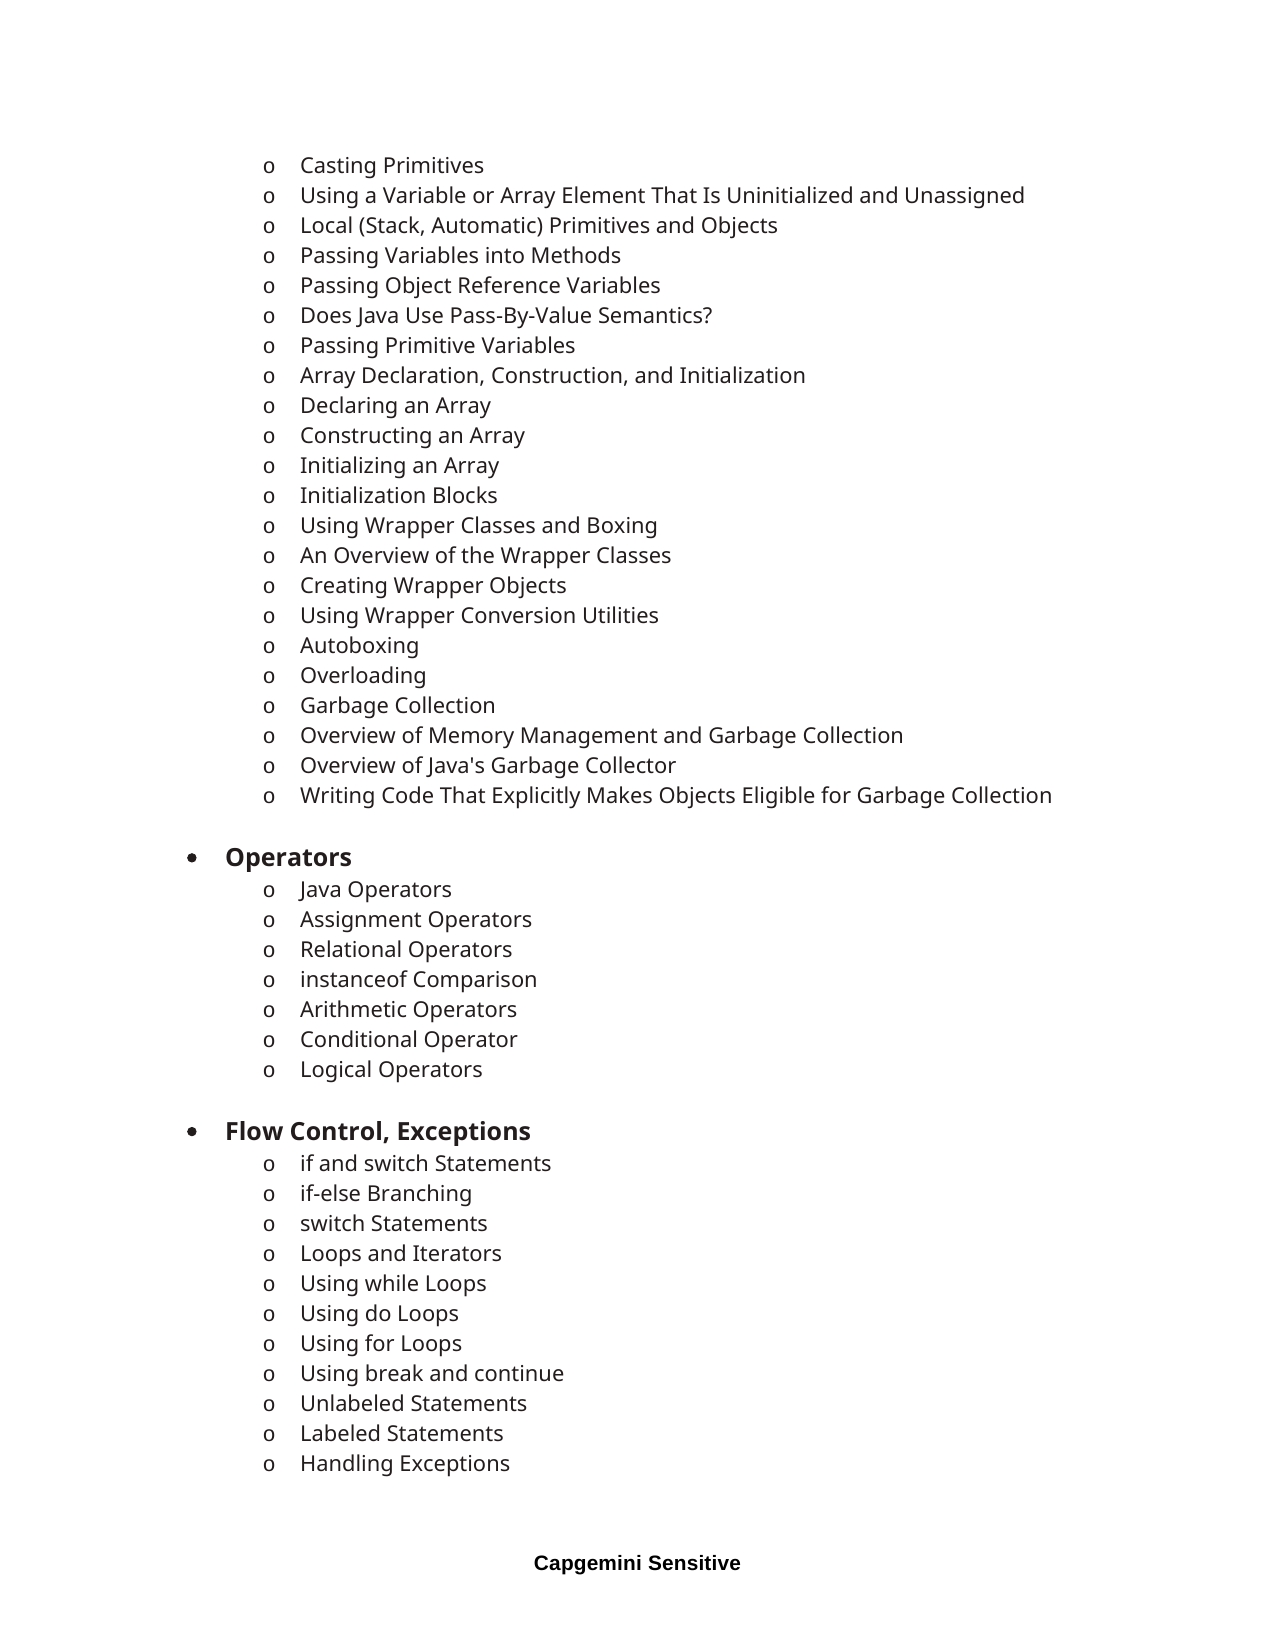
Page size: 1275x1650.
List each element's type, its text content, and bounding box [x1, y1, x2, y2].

list Flow Control, Exceptions [187, 1114, 1125, 1148]
list Using Wrapper Classes and Boxing [262, 510, 1125, 540]
list Overview of Memory Management and Garbage Collection [262, 720, 1125, 750]
list Using while Loops [262, 1268, 1125, 1298]
list Unlabeled Statements [262, 1388, 1125, 1418]
list Creating Wrapper Objects [262, 570, 1125, 600]
list Initializing an Array [262, 450, 1125, 480]
list Using a Variable or Array Element That Is Uninitialized and Unassigned [262, 180, 1125, 210]
list Overloading [262, 660, 1125, 690]
list Using Wrapper Conversion Utilities [262, 600, 1125, 630]
list Assignment Operators [262, 904, 1125, 934]
list Using for Loops [262, 1328, 1125, 1358]
list Using do Loops [262, 1298, 1125, 1328]
list Conditional Operator [262, 1024, 1125, 1054]
list Does Java Use Pass-By-Value Semantics? [262, 300, 1125, 330]
list Labeled Statements [262, 1418, 1125, 1448]
list Overview of Java's Garbage Collector [262, 750, 1125, 780]
list Passing Object Reference Variables [262, 270, 1125, 300]
list Loops and Iterators [262, 1238, 1125, 1268]
list Declaring an Array [262, 390, 1125, 420]
list Arithmetic Operators [262, 994, 1125, 1024]
list instanceof Comparison [262, 964, 1125, 994]
list Local (Stack, Automatic) Primitives and Objects [262, 210, 1125, 240]
list Using break and continue [262, 1358, 1125, 1388]
list Writing Code That Explicitly Makes Objects Eligible for Garbage Collection [262, 780, 1125, 810]
list switch Statements [262, 1208, 1125, 1238]
list if and switch Statements [262, 1148, 1125, 1178]
list Casting Primitives [262, 150, 1125, 180]
list Passing Variables into Methods [262, 240, 1125, 270]
list Java Operators [262, 874, 1125, 904]
list Array Declaration, Construction, and Initialization [262, 360, 1125, 390]
list Passing Primitive Variables [262, 330, 1125, 360]
list Constructing an Array [262, 420, 1125, 450]
list Garbage Collection [262, 690, 1125, 720]
list Autoboxing [262, 630, 1125, 660]
list Logical Operators [262, 1054, 1125, 1084]
list Relational Operators [262, 934, 1125, 964]
list Operators [187, 840, 1125, 874]
list An Overview of the Wrapper Classes [262, 540, 1125, 570]
list if-else Branching [262, 1178, 1125, 1208]
list Handling Exceptions [262, 1448, 1125, 1478]
list Initialization Blocks [262, 480, 1125, 510]
